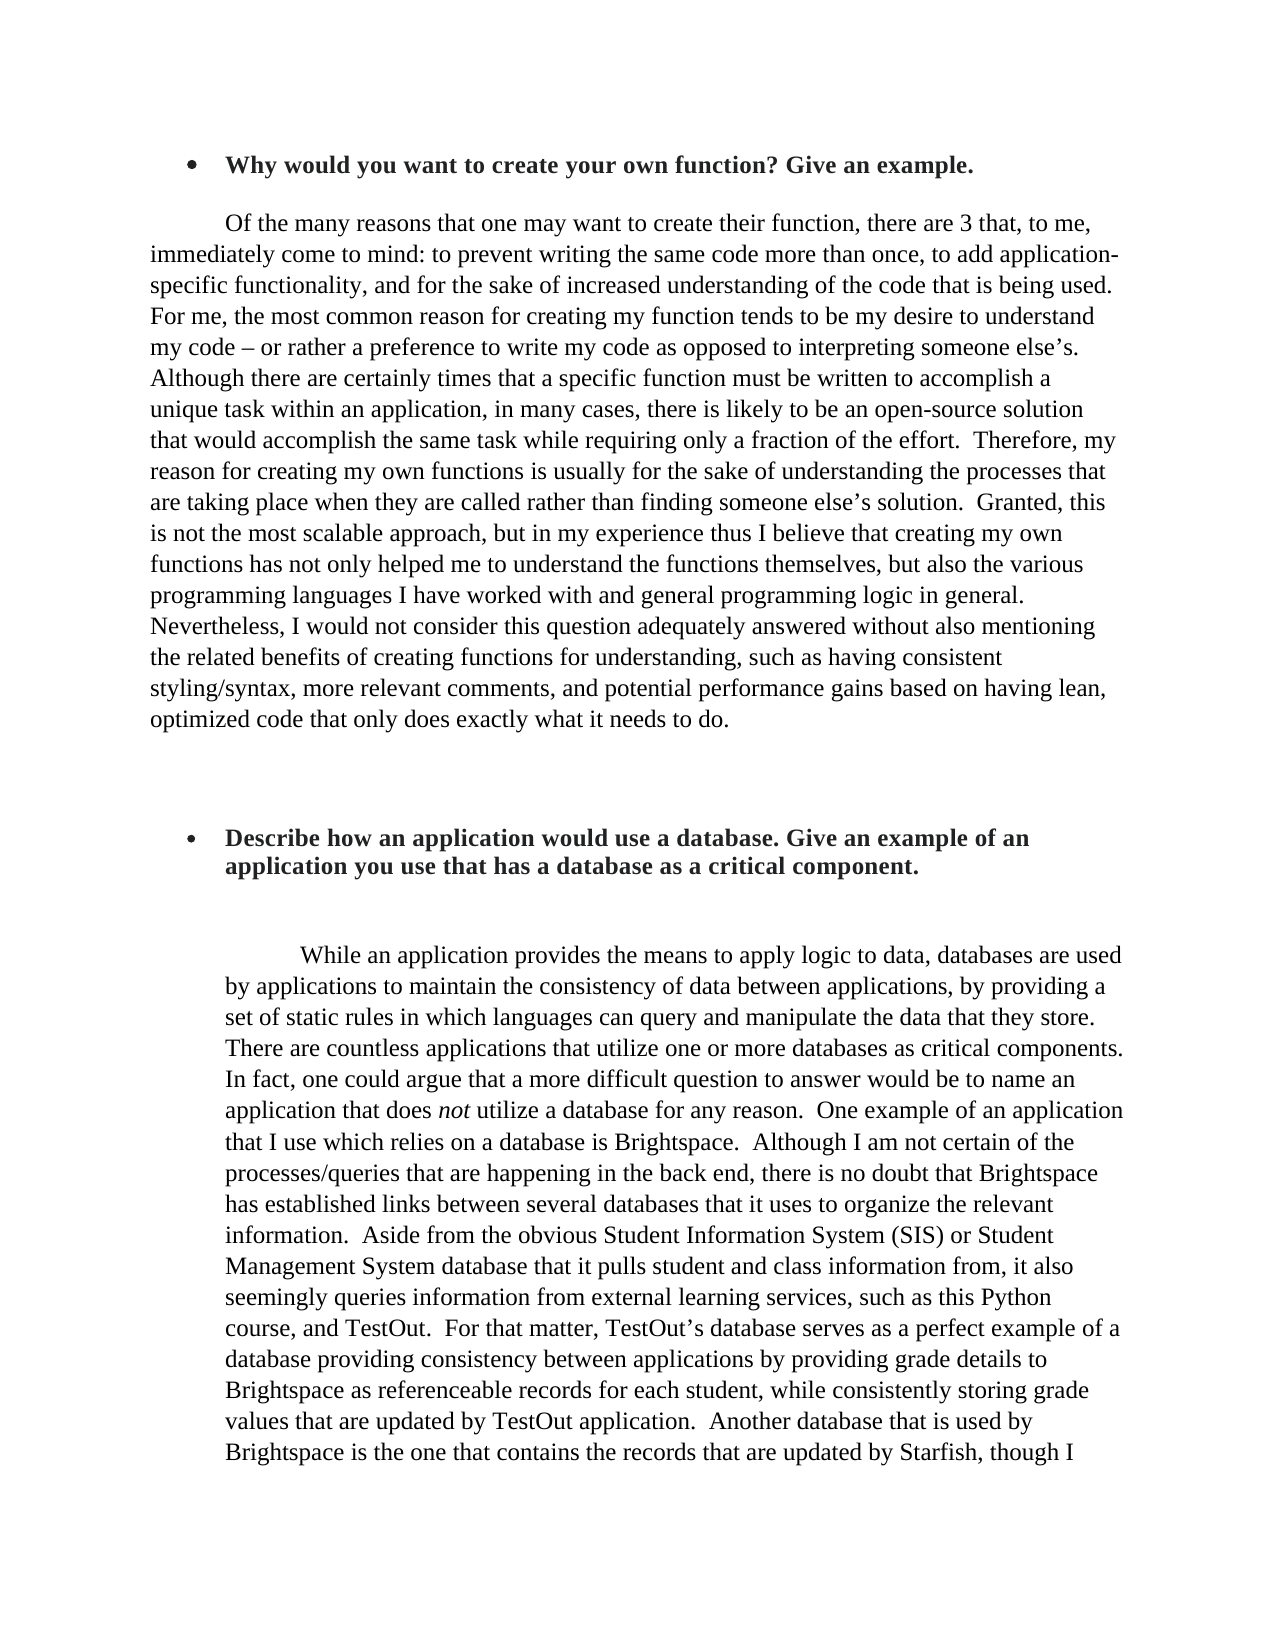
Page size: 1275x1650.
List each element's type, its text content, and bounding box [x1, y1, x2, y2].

list Describe how an application would use a database. Give an example of an application you use that has a database as a critical component. [187, 823, 1125, 880]
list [225, 940, 1125, 1466]
text Of the many reasons that one may want to create their function, there are 3 that, to me, immediately come to mind: to prevent writing the same code more than once, to add application-specific functionality, and for the sake of increased understanding of the code that is being used. For me, the most common reason for creating my function tends to be my desire to understand my code – or rather a preference to write my code as opposed to interpreting someone else’s. Although there are certainly times that a specific function must be written to accomplish a unique task within an application, in many cases, there is likely to be an open-source solution that would accomplish the same task while requiring only a fraction of the effort. Therefore, my reason for creating my own functions is usually for the sake of understanding the processes that are taking place when they are called rather than finding someone else’s solution. Granted, this is not the most scalable approach, but in my experience thus I believe that creating my own functions has not only helped me to understand the functions themselves, but also the various programming languages I have worked with and general programming logic in general. Nevertheless, I would not consider this question adequately answered without also mentioning the related benefits of creating functions for understanding, such as having consistent styling/syntax, more relevant comments, and potential performance gains based on having lean, optimized code that only does exactly what it needs to do. [150, 208, 1125, 733]
list Why would you want to create your own function? Give an example. [187, 150, 1125, 179]
